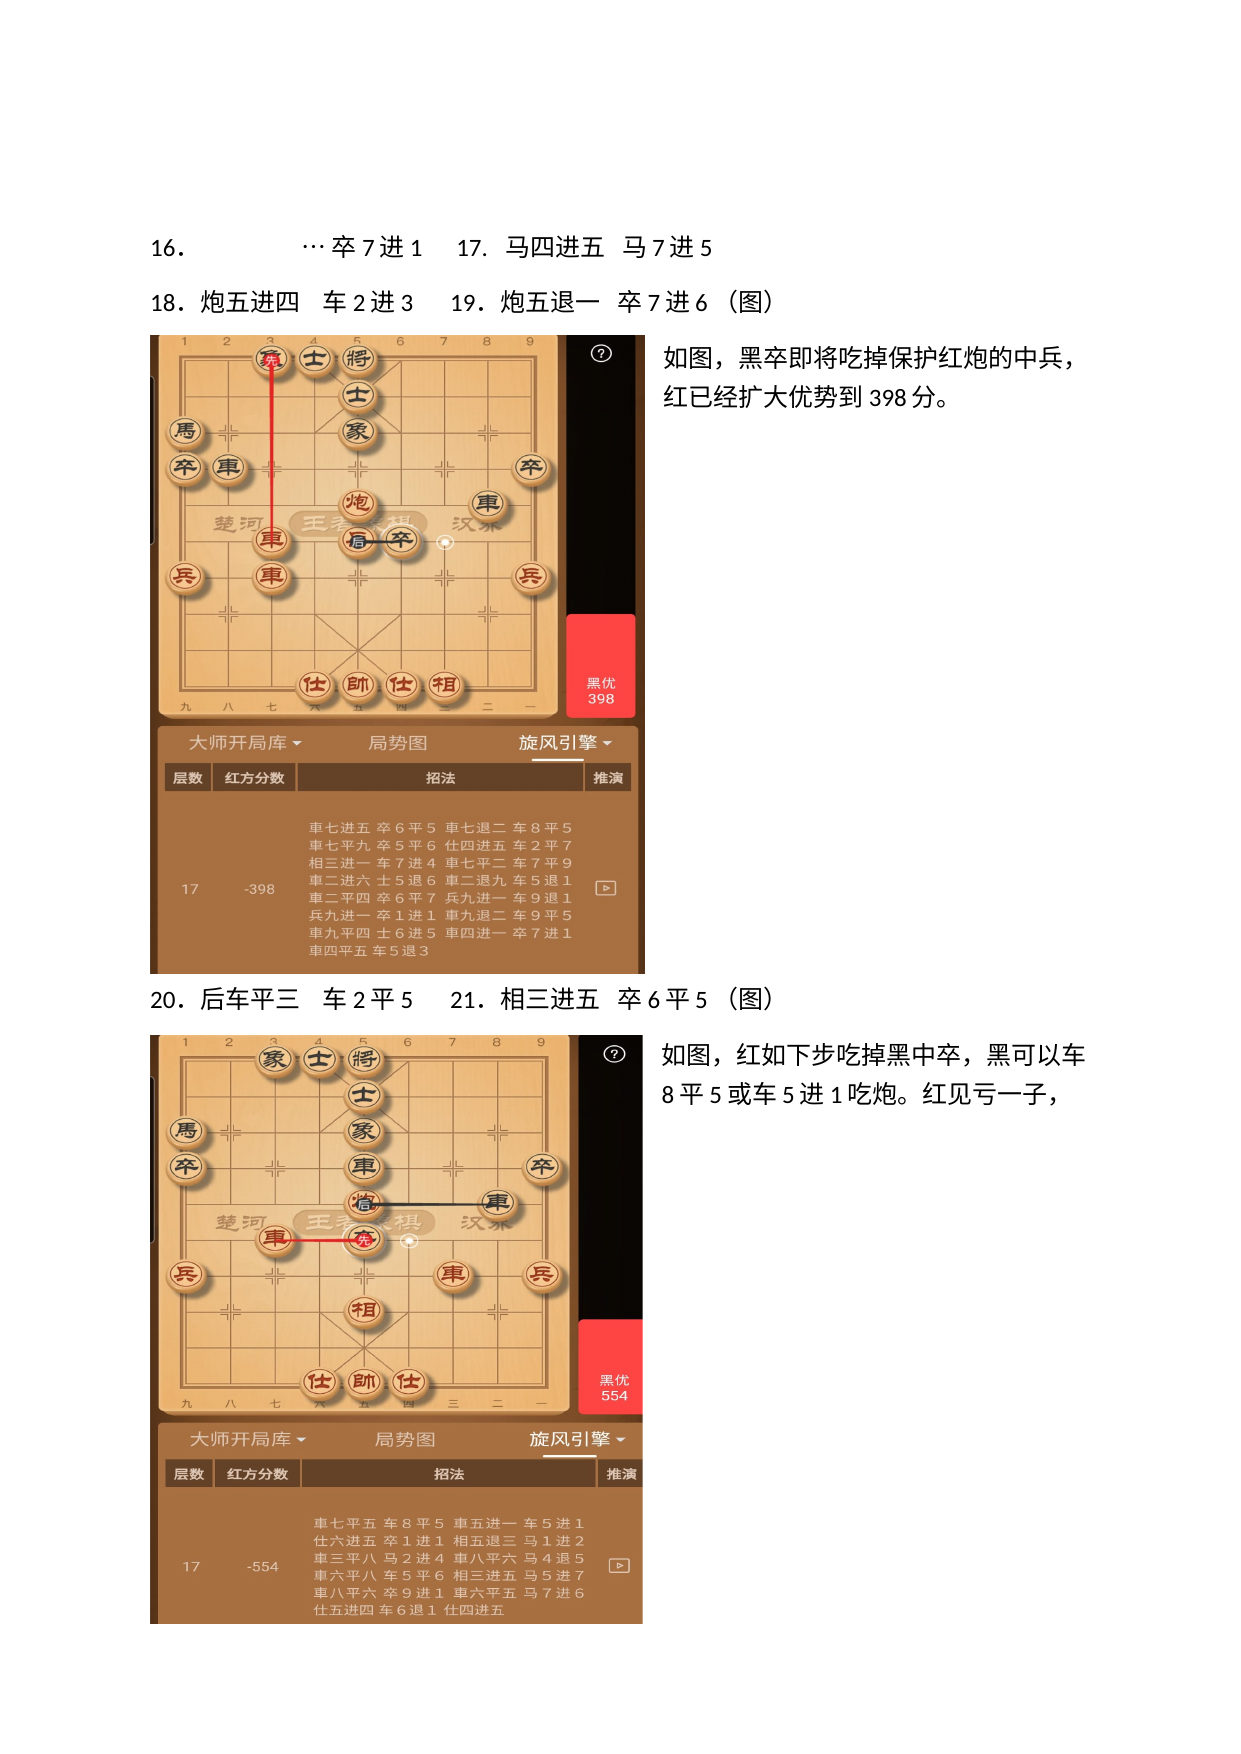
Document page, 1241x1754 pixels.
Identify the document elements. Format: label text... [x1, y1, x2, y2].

text 如图，红如下步吃掉黑中卒，黑可以车8平5或车5进1吃炮。红见亏一子，遂停钟认负。 纵观全局，红方身为乙级棋手面对特级大师毫不畏惧，布局没有失先，关键第16回合时机未成熟跃马而出最后导致失炮败下阵来。相信乙级张舜这盘棋从吴特身上学到不少，也收拾好心情继应付接下来的对手。 [643, 1035, 1090, 1110]
picture [150, 1035, 643, 1624]
text 18．炮五进四 车2进3 19．炮五退一 卒7进6 （图） [150, 283, 1090, 319]
picture [150, 335, 645, 974]
text 16． … 卒7进1 17. 马四进五 马7进5 [150, 227, 1090, 263]
